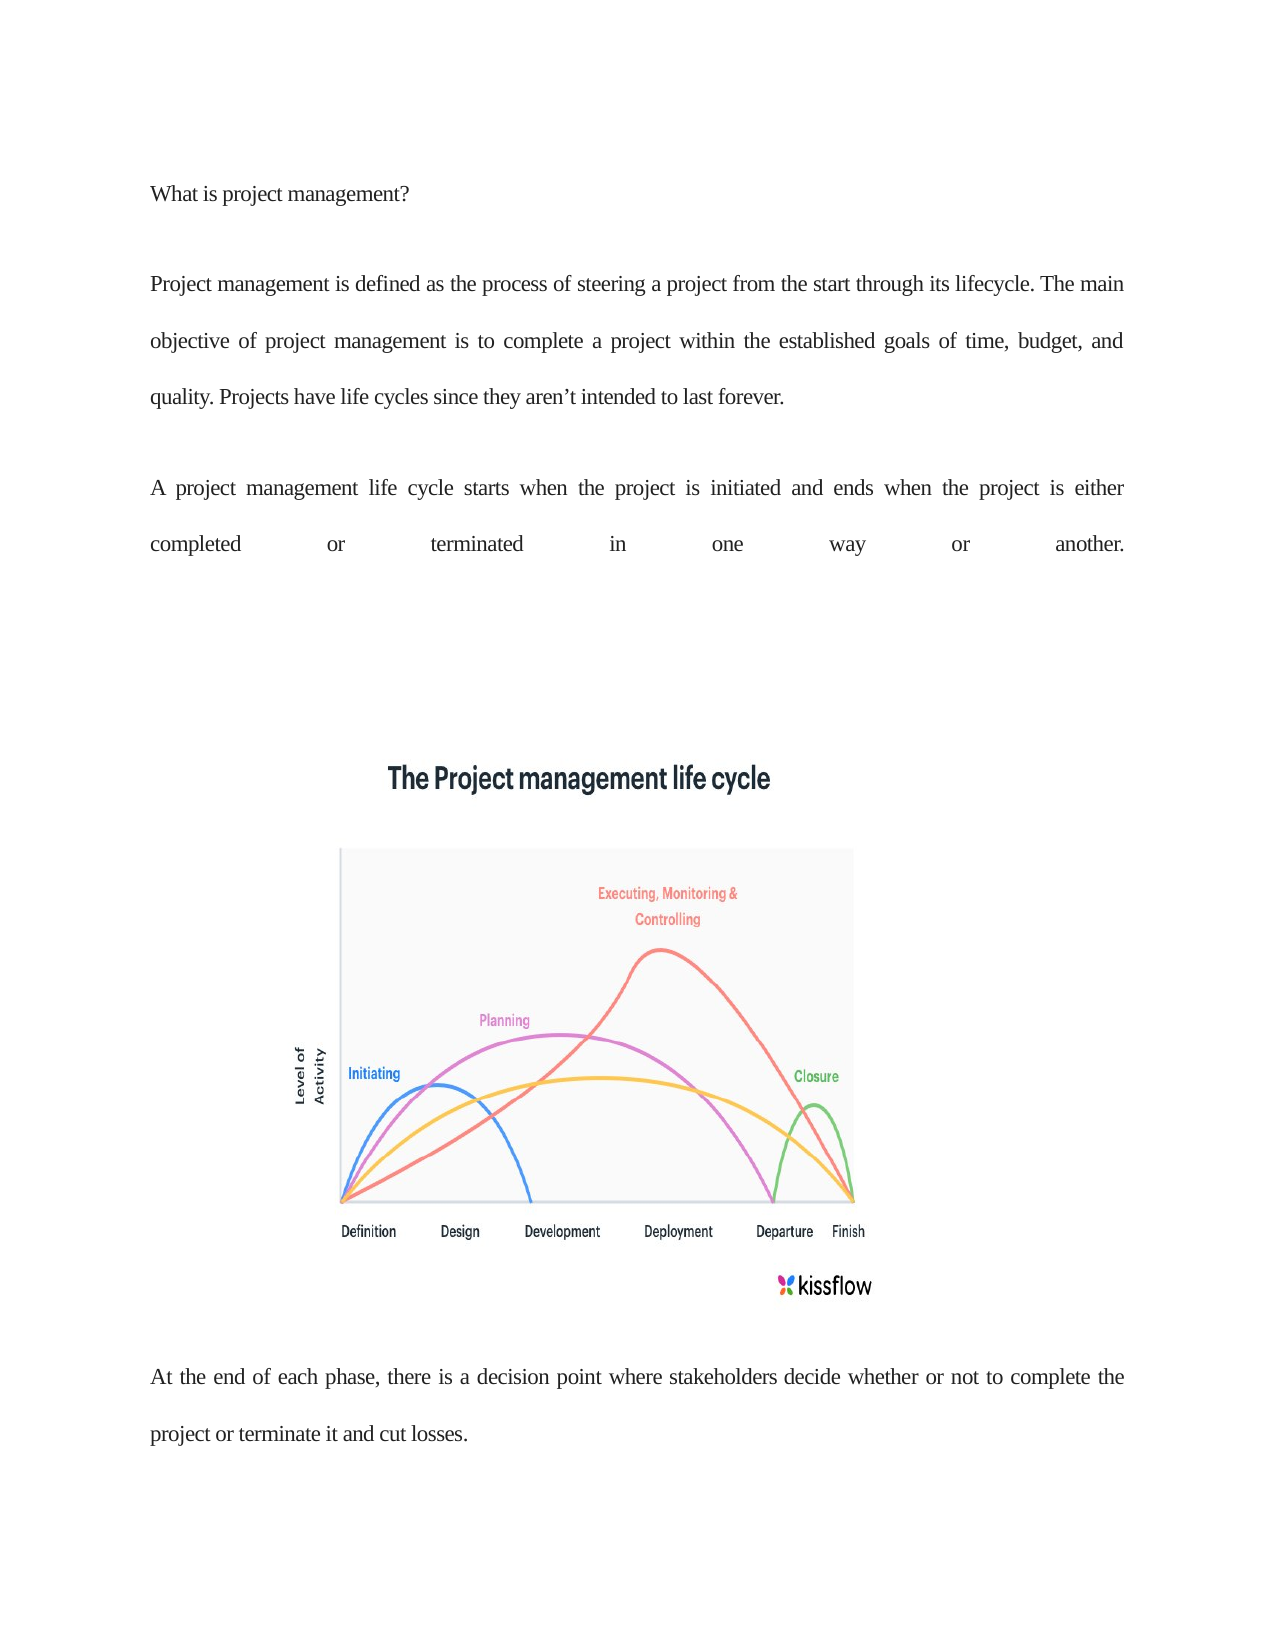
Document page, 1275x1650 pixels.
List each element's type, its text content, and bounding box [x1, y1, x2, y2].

text Project management is defined as the process of steering a project from the start through its lifecycle. The main objective of project management is to complete a project within the established goals of time, budget, and quality. Projects have life cycles since they aren’t intended to last forever. [150, 241, 1125, 409]
text What is project management? [150, 150, 1125, 206]
picture [263, 696, 894, 1329]
text A project management life cycle starts when the project is initiated and ends when the project is either completed or terminated in one way or another. [150, 444, 1125, 612]
